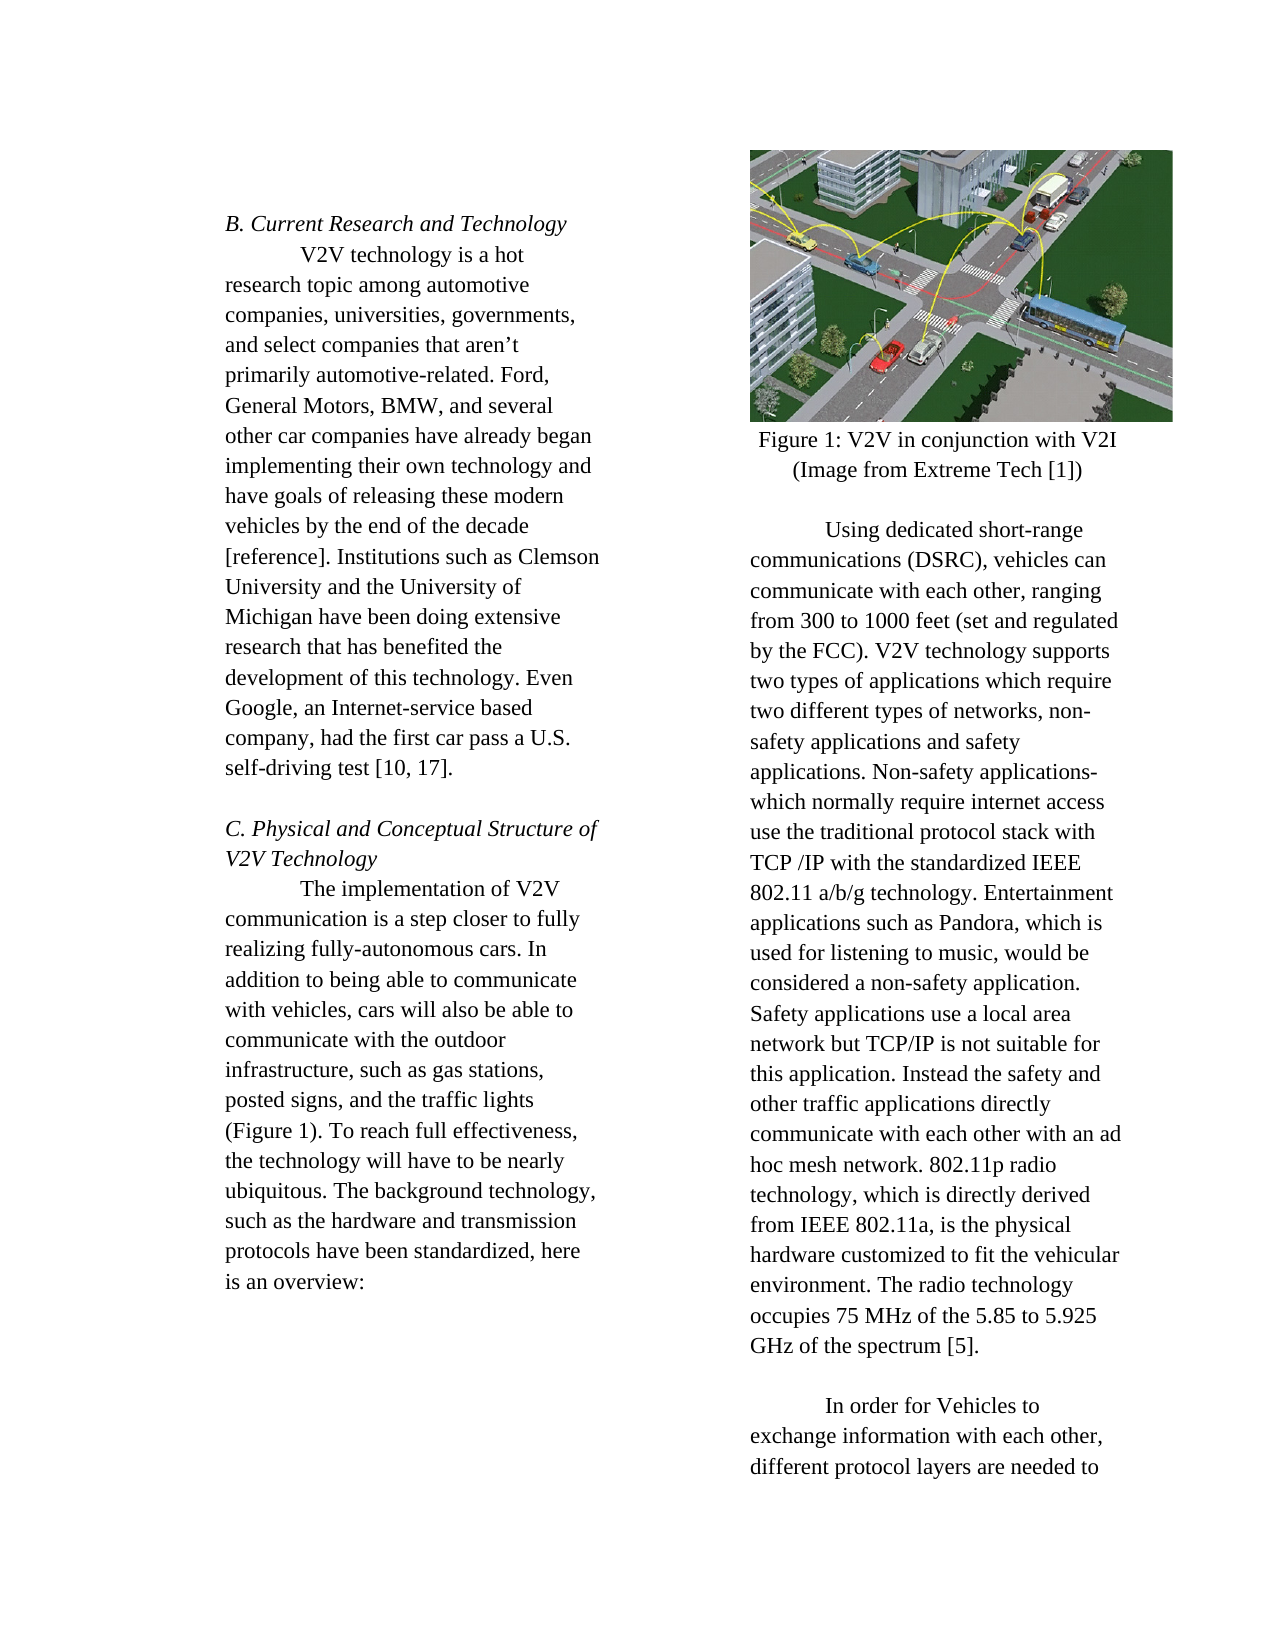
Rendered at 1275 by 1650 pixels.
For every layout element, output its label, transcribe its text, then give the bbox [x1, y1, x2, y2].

text V2V technology is a hot research topic among automotive companies, universities, governments, and select companies that aren’t primarily automotive-related. Ford, General Motors, BMW, and several other car companies have already began implementing their own technology and have goals of releasing these modern vehicles by the end of the decade [reference]. Institutions such as Clemson University and the University of Michigan have been doing extensive research that has benefited the development of this technology. Even Google, an Internet-service based company, had the first car pass a U.S. self-driving test [10, 17]. [225, 241, 600, 781]
text C. Physical and Conceptual Structure of V2V Technology [225, 814, 600, 871]
text The implementation of V2V communication is a step closer to fully realizing fully-autonomous cars. In addition to being able to communicate with vehicles, cars will also be able to communicate with the outdoor infrastructure, such as gas stations, posted signs, and the traffic lights (Figure 1). To reach full effectiveness, the technology will have to be nearly ubiquitous. The background technology, such as the hardware and transmission protocols have been standardized, here is an overview: [225, 875, 600, 1294]
text Using dedicated short-range communications (DSRC), vehicles can communicate with each other, ranging from 300 to 1000 feet (set and regulated by the FCC). V2V technology supports two types of applications which require two different types of networks, non-safety applications and safety applications. Non-safety applications- which normally require internet access use the traditional protocol stack with TCP /IP with the standardized IEEE 802.11 a/b/g technology. Entertainment applications such as Pandora, which is used for listening to music, would be considered a non-safety application. Safety applications use a local area network but TCP/IP is not suitable for this application. Instead the safety and other traffic applications directly communicate with each other with an ad hoc mesh network. 802.11p radio technology, which is directly derived from IEEE 802.11a, is the physical hardware customized to fit the vehicular environment. The radio technology occupies 75 MHz of the 5.85 to 5.925 GHz of the spectrum [5]. [750, 516, 1125, 1358]
picture [750, 150, 1173, 422]
text Figure 1: V2V in conjunction with V2I (Image from Extreme Tech [1]) [750, 426, 1125, 482]
text B. Current Research and Technology [225, 210, 600, 237]
